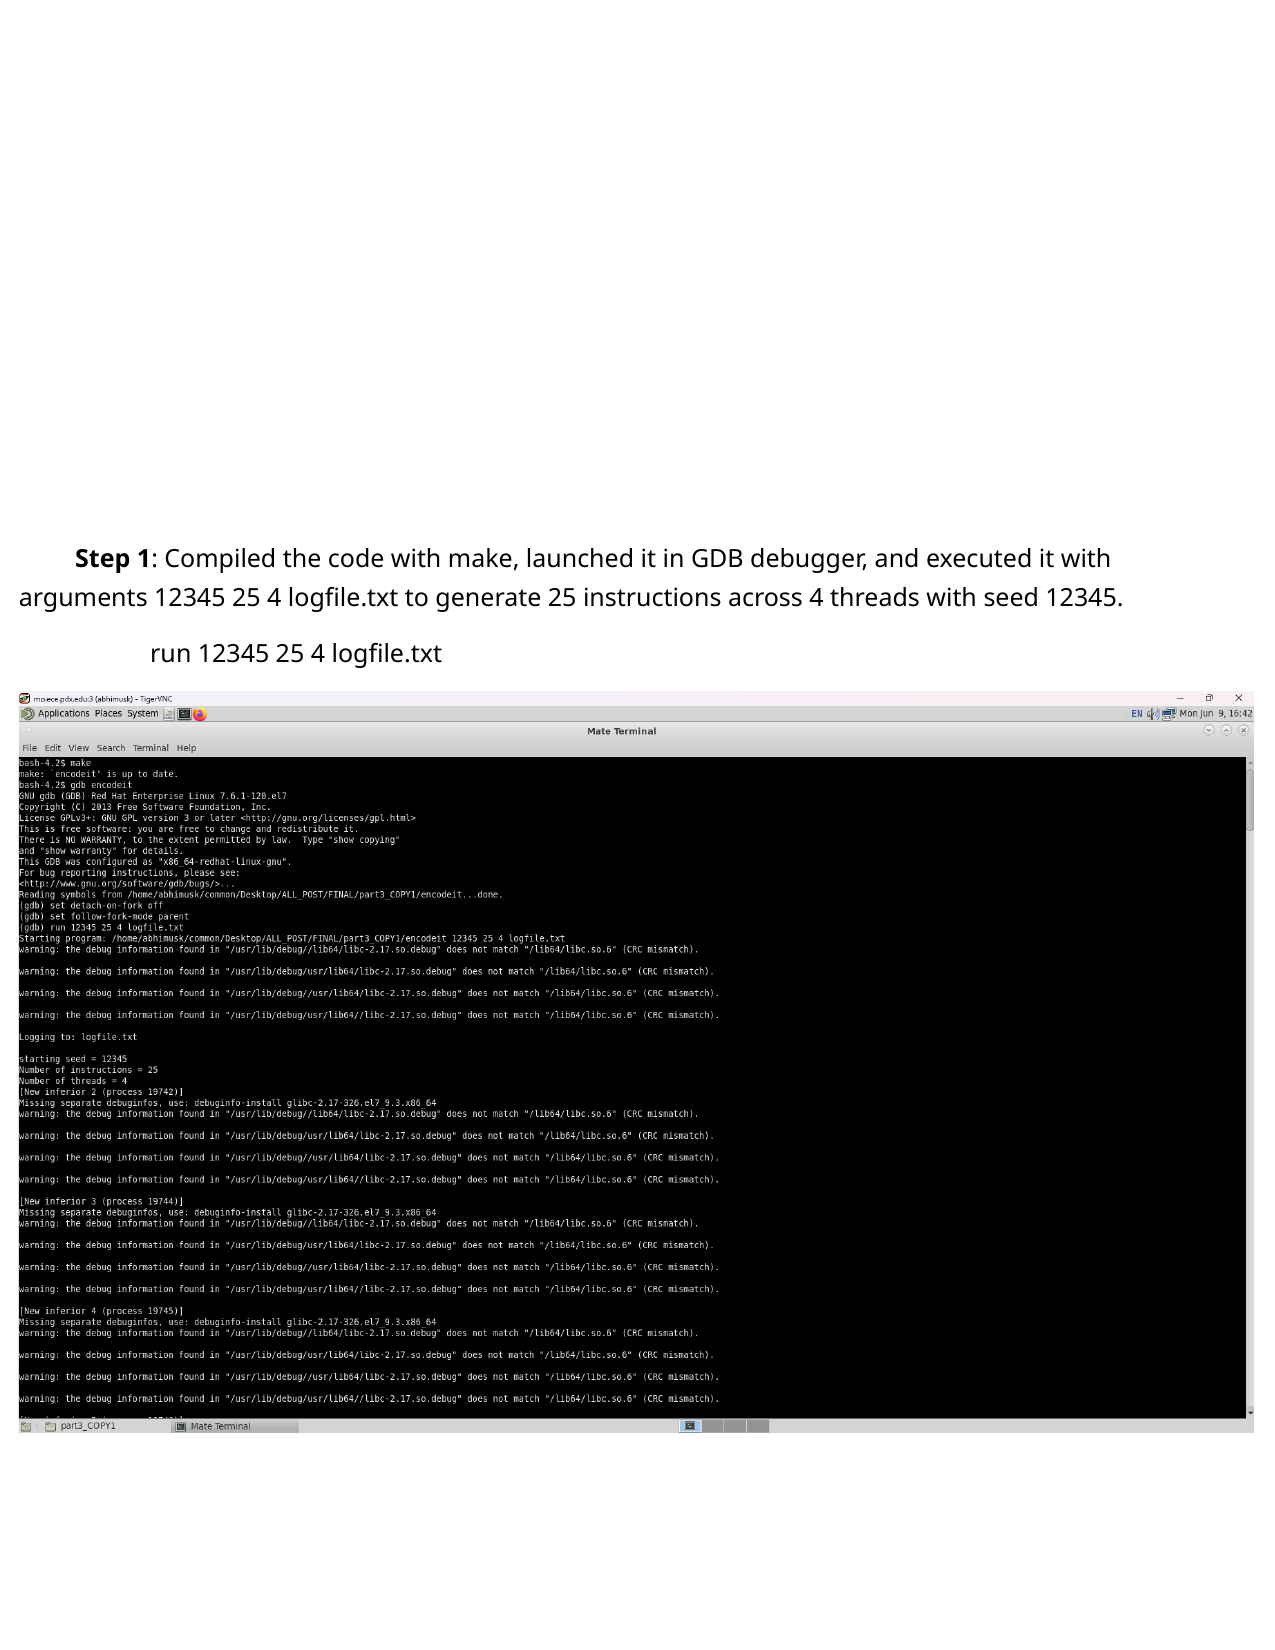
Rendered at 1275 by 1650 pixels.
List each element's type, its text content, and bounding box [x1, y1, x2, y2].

picture [18, 691, 1254, 1433]
text Step 1: Compiled the code with make, launched it in GDB debugger, and executed it with arguments 12345 25 4 logfile.txt to generate 25 instructions across 4 threads with seed 12345. [19, 541, 1219, 614]
text run 12345 25 4 logfile.txt [150, 636, 1219, 670]
